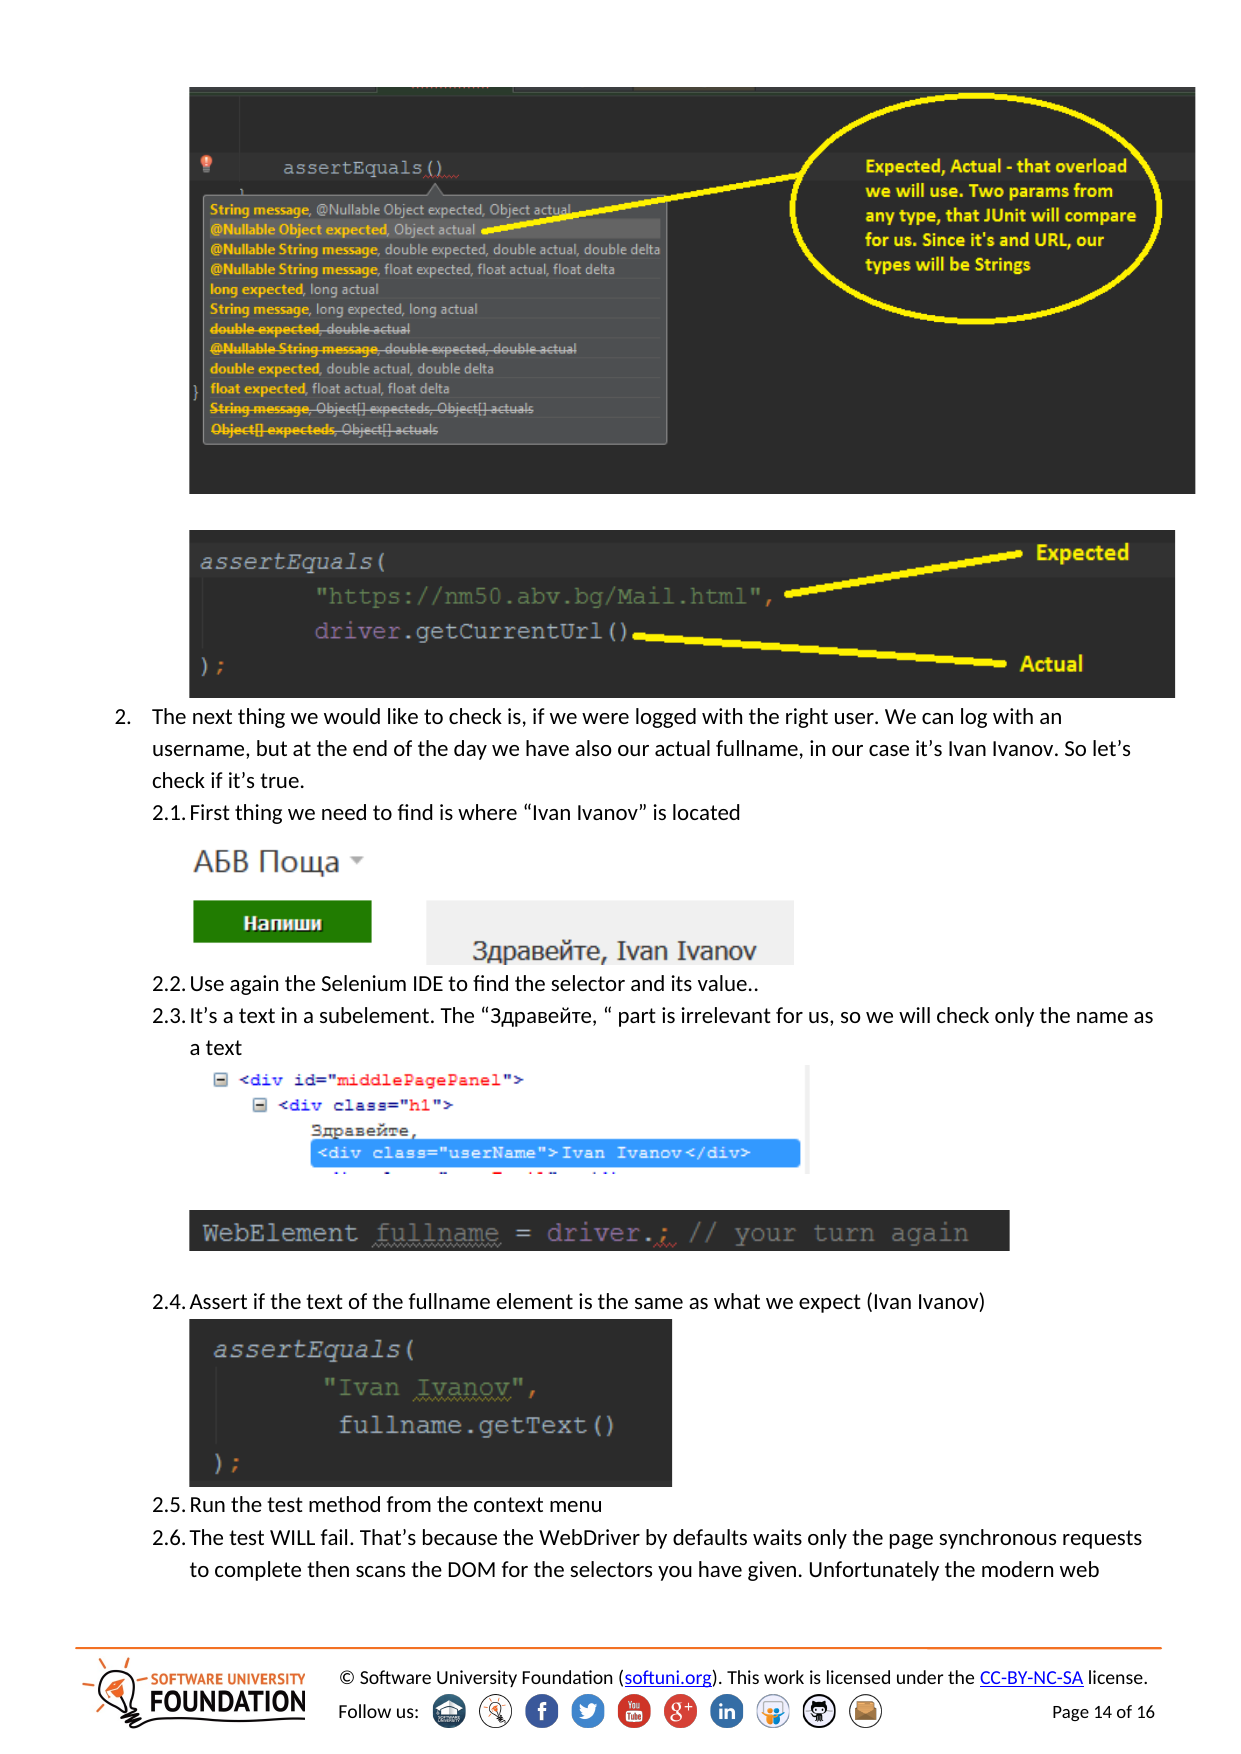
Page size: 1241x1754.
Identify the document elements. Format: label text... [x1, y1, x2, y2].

list The next thing we would like to check is, if we were logged with the right user. We can log with an username, but at the end of the day we have also our actual fullname, in our case it’s Ivan Ivanov. So let’s check if it’s true. [114, 702, 1163, 794]
picture [189, 830, 794, 965]
list It’s a text in a subelement. The “Здравейте, “ part is irrelevant for us, so we will check only the name as a text [152, 1001, 1163, 1062]
picture [189, 1065, 810, 1174]
picture [189, 530, 1176, 698]
picture [617, 1694, 651, 1728]
list Use again the Selenium IDE to find the selector and its value.. [152, 969, 1163, 997]
list Assert if the text of the fullname element is the same as what we expect (Ivan Ivanov) [152, 1287, 1163, 1315]
list First thing we need to find is where “Ivan Ivanov” is located [152, 798, 1163, 826]
picture [432, 1694, 466, 1728]
picture [479, 1694, 512, 1728]
picture [756, 1694, 790, 1728]
picture [525, 1694, 559, 1728]
picture [81, 1656, 305, 1729]
picture [664, 1694, 697, 1728]
picture [802, 1694, 836, 1728]
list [152, 1523, 1163, 1583]
picture [189, 1210, 1010, 1251]
picture [849, 1694, 882, 1728]
picture [571, 1694, 605, 1728]
picture [710, 1694, 744, 1728]
picture [189, 1319, 673, 1487]
list Run the test method from the context menu [152, 1490, 1163, 1518]
picture [189, 87, 1196, 494]
